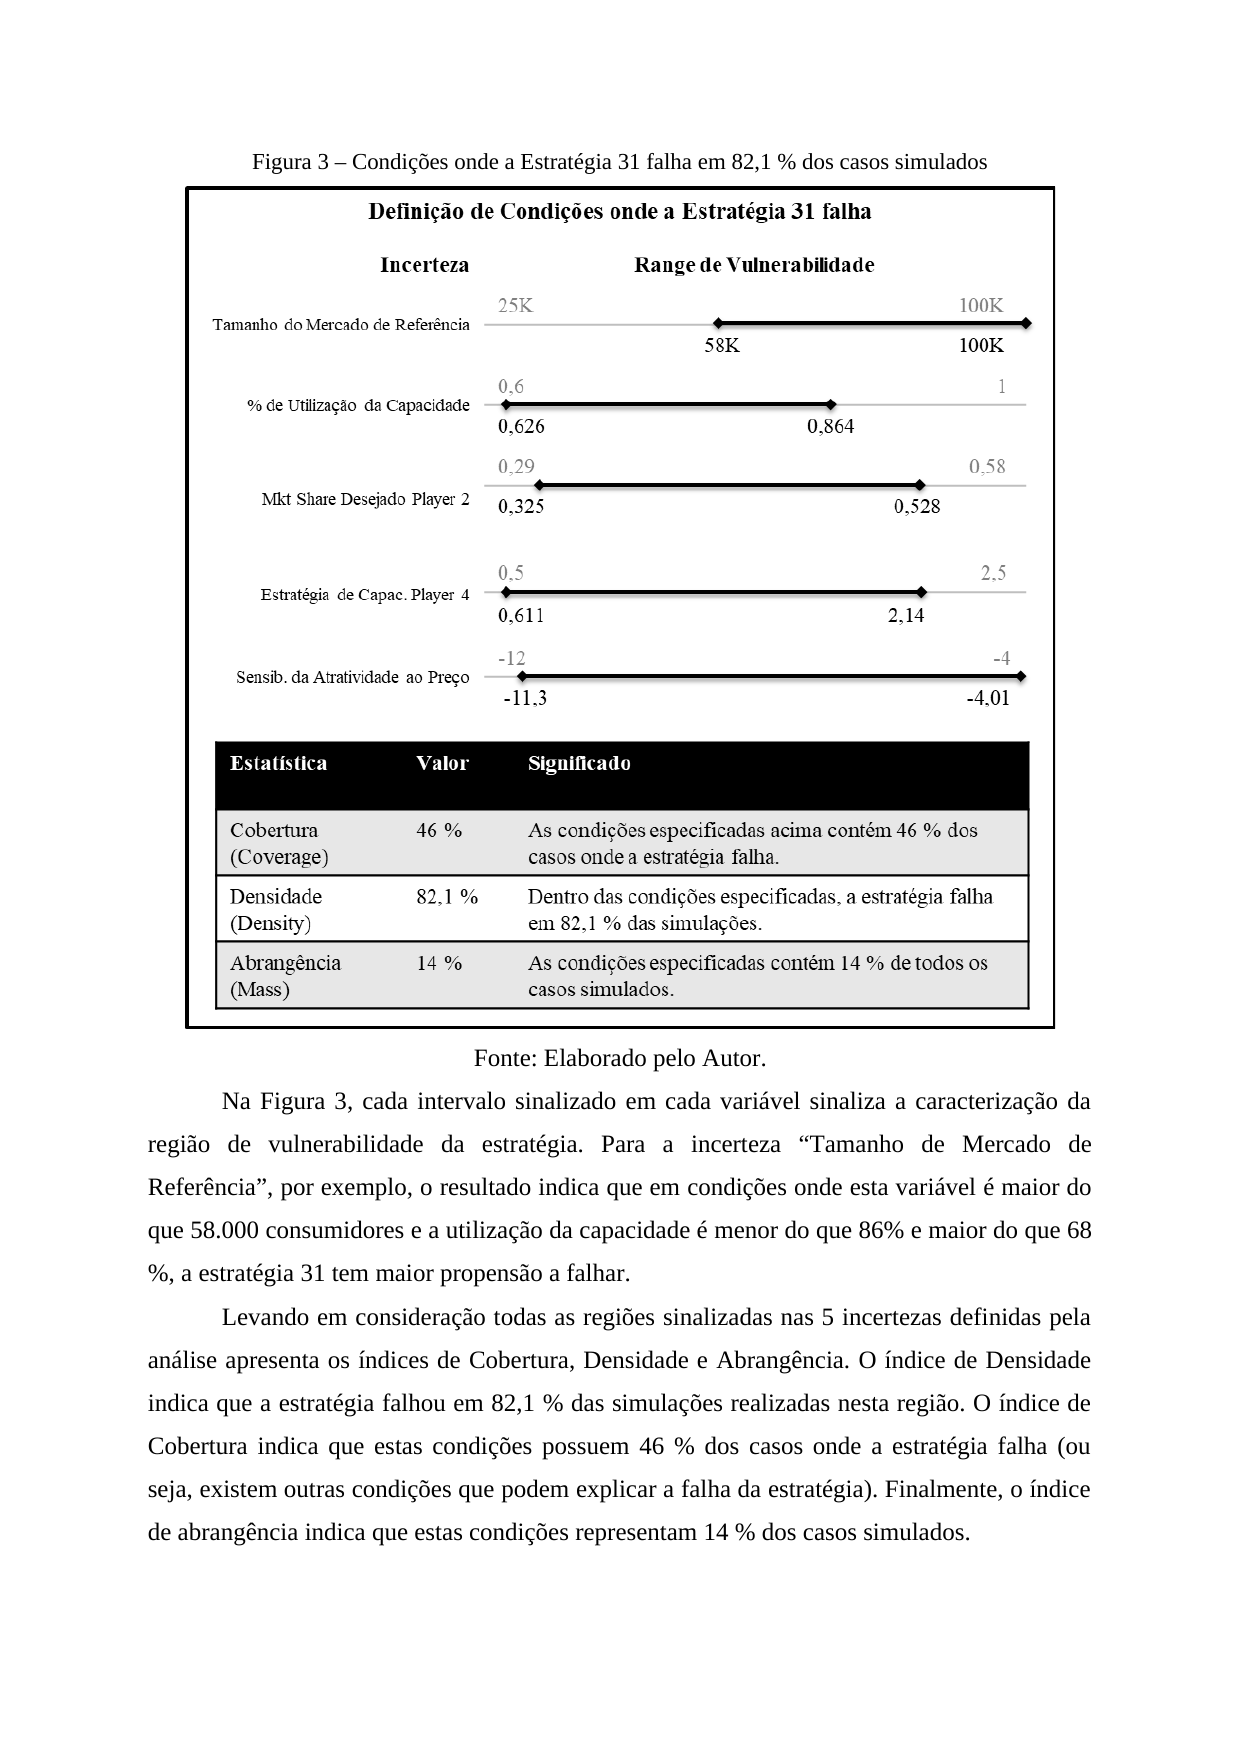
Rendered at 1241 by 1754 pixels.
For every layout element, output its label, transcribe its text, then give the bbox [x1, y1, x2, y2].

text Na Figura 3, cada intervalo sinalizado em cada variável sinaliza a caracterização da região de vulnerabilidade da estratégia. Para a incerteza “Tamanho de Mercado de Referência”, por exemplo, o resultado indica que em condições onde esta variável é maior do que 58.000 consumidores e a utilização da capacidade é menor do que 86% e maior do que 68 %, a estratégia 31 tem maior propensão a falhar. [148, 1086, 1092, 1287]
picture [185, 186, 1056, 1029]
text Levando em consideração todas as regiões sinalizadas nas 5 incertezas definidas pela análise apresenta os índices de Cobertura, Densidade e Abrangência. O índice de Densidade indica que a estratégia falhou em 82,1 % das simulações realizadas nesta região. O índice de Cobertura indica que estas condições possuem 46 % dos casos onde a estratégia falha (ou seja, existem outras condições que podem explicar a falha da estratégia). Finalmente, o índice de abrangência indica que estas condições representam 14 % dos casos simulados. [148, 1302, 1092, 1546]
text Fonte: Elaborado pelo Autor. [148, 1043, 1092, 1072]
